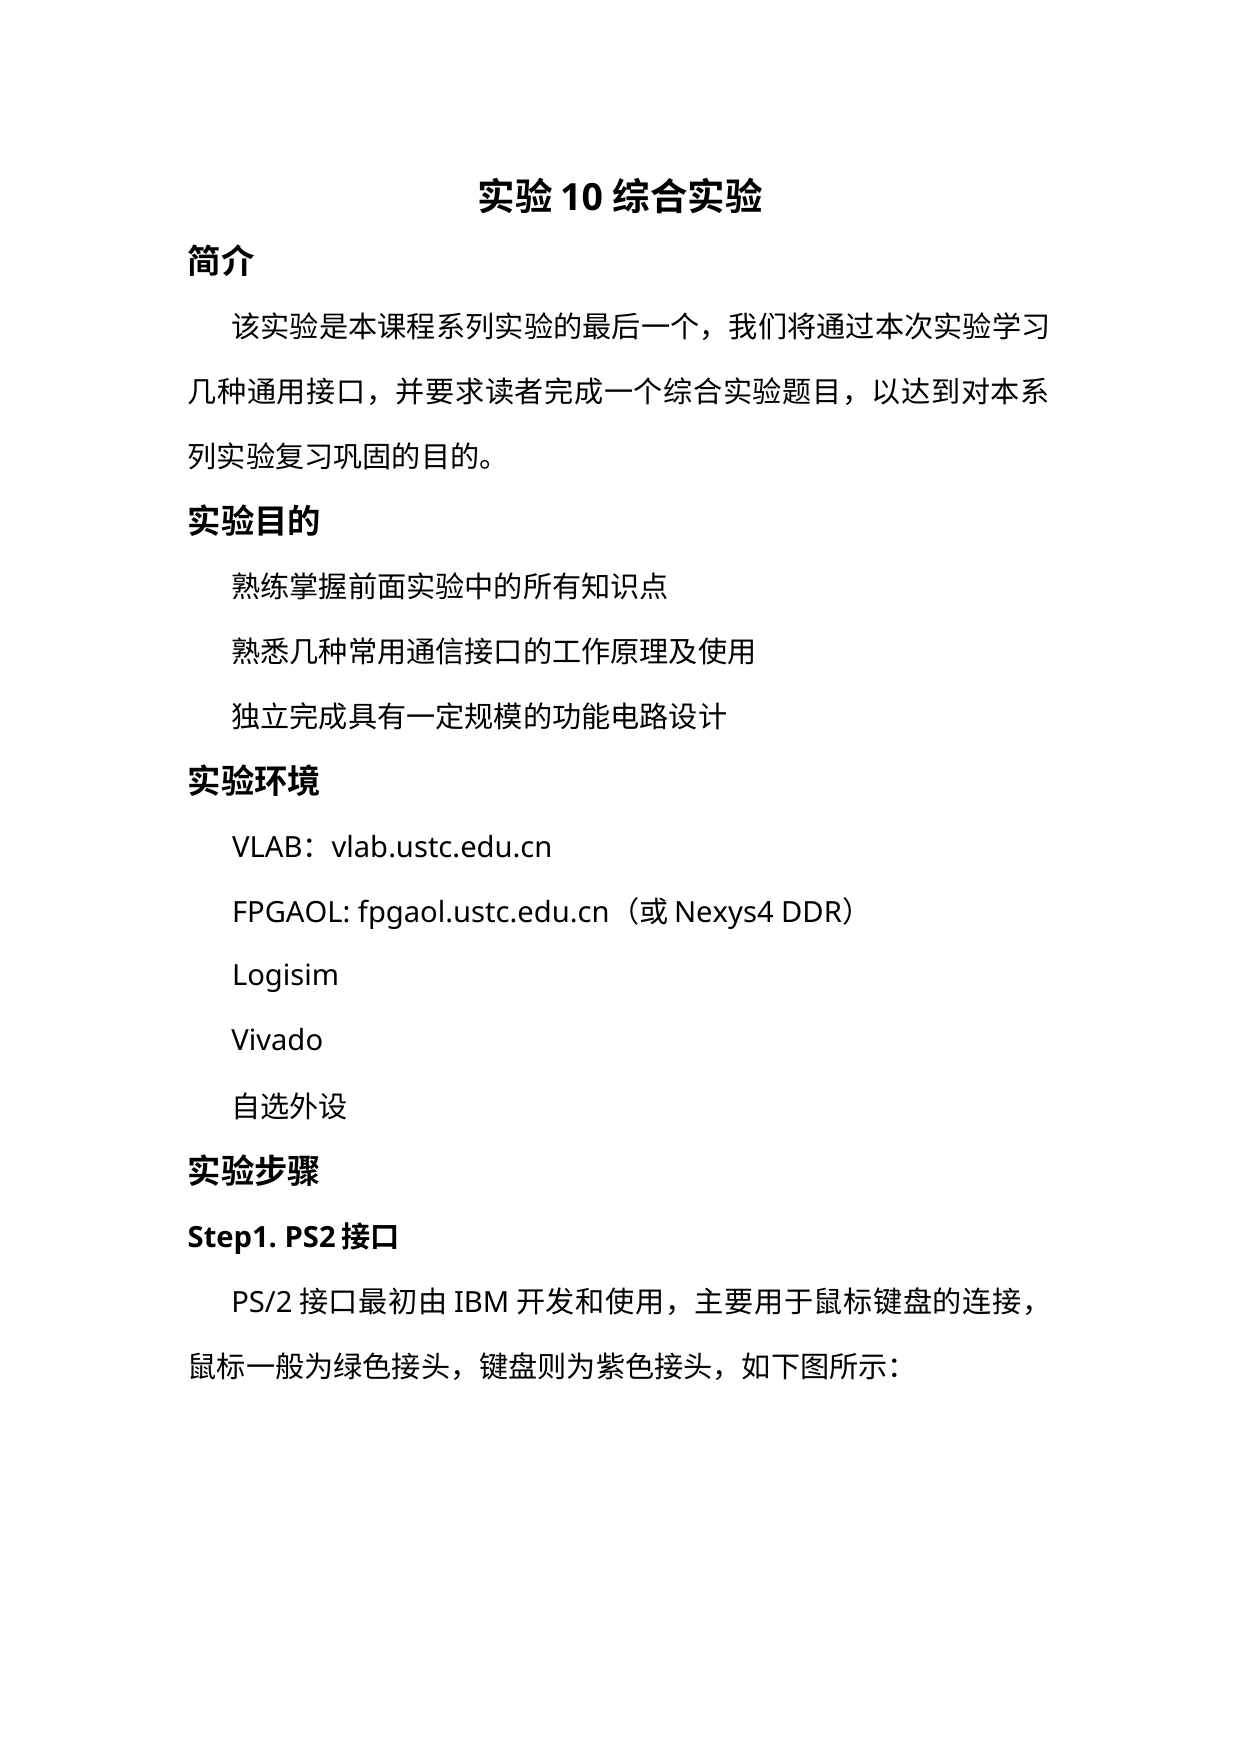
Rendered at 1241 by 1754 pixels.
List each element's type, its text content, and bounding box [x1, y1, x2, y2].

text 实验环境 [187, 747, 1053, 812]
text 实验目的 [187, 487, 1053, 552]
text 实验10 综合实验 [187, 162, 1053, 227]
text FPGAOL: fpgaol.ustc.edu.cn（或Nexys4 DDR） [232, 877, 1053, 942]
text VLAB：vlab.ustc.edu.cn [232, 812, 1053, 877]
text 熟悉几种常用通信接口的工作原理及使用 [231, 617, 1053, 682]
text 实验步骤 [187, 1137, 1053, 1202]
text 简介 [187, 227, 1053, 292]
text 该实验是本课程系列实验的最后一个，我们将通过本次实验学习几种通用接口，并要求读者完成一个综合实验题目，以达到对本系列实验复习巩固的目的。 [187, 292, 1053, 487]
text Logisim [232, 942, 1053, 1007]
text PS/2接口最初由IBM开发和使用，主要用于鼠标键盘的连接，鼠标一般为绿色接头，键盘则为紫色接头，如下图所示： [187, 1267, 1053, 1397]
text Step1. PS2接口 [187, 1202, 1053, 1267]
text Vivado [187, 1007, 1053, 1072]
text 独立完成具有一定规模的功能电路设计 [231, 682, 1053, 747]
text 熟练掌握前面实验中的所有知识点 [231, 552, 1053, 617]
text 自选外设 [187, 1072, 1053, 1137]
